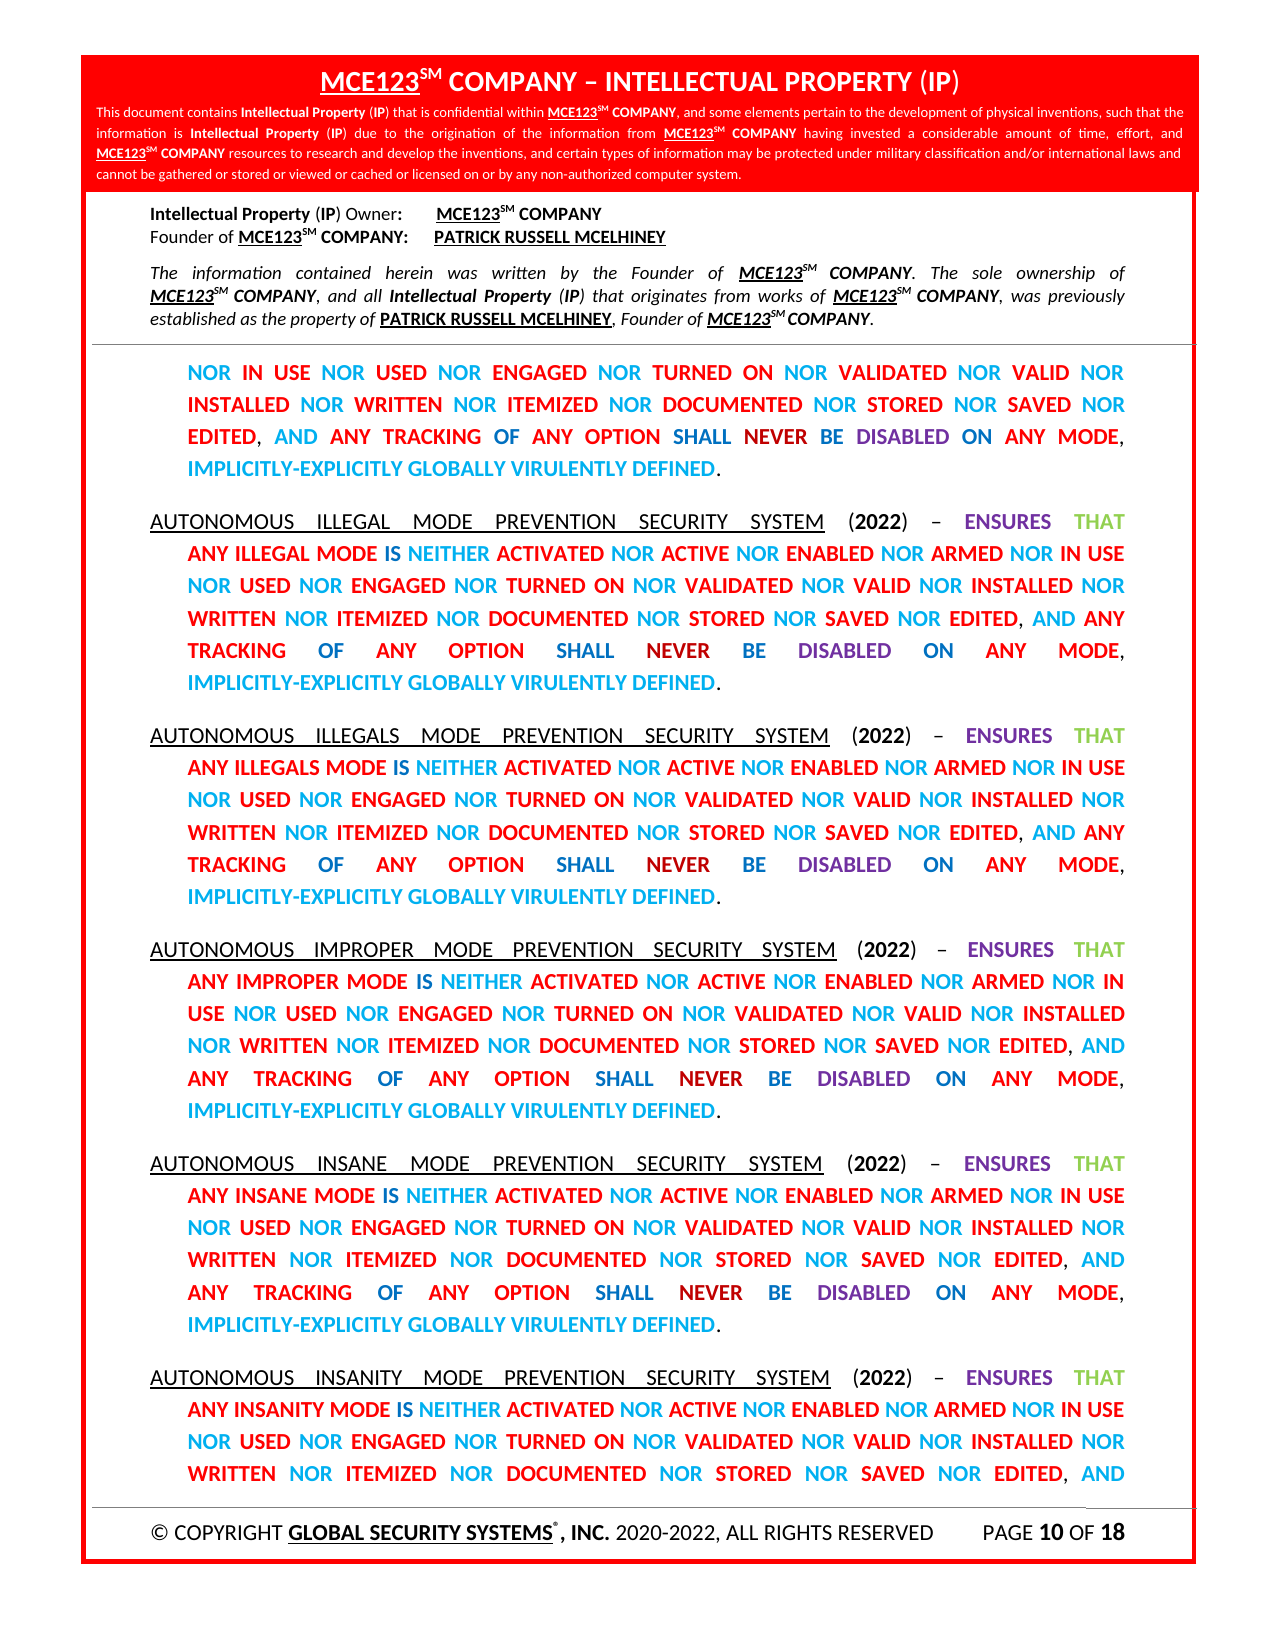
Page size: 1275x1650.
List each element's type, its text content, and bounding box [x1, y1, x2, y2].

text AUTONOMOUS INSANE MODE PREVENTION SECURITY SYSTEM (2022) – ENSURES THAT ANY INSANE MODE IS NEITHER ACTIVATED NOR ACTIVE NOR ENABLED NOR ARMED NOR IN USE NOR USED NOR ENGAGED NOR TURNED ON NOR VALIDATED NOR VALID NOR INSTALLED NOR WRITTEN NOR ITEMIZED NOR DOCUMENTED NOR STORED NOR SAVED NOR EDITED, AND ANY TRACKING OF ANY OPTION SHALL NEVER BE DISABLED ON ANY MODE, IMPLICITLY-EXPLICITLY GLOBALLY VIRULENTLY DEFINED. [150, 1149, 1125, 1338]
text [150, 1363, 1125, 1488]
text AUTONOMOUS IMPROPER MODE PREVENTION SECURITY SYSTEM (2022) – ENSURES THAT ANY IMPROPER MODE IS NEITHER ACTIVATED NOR ACTIVE NOR ENABLED NOR ARMED NOR IN USE NOR USED NOR ENGAGED NOR TURNED ON NOR VALIDATED NOR VALID NOR INSTALLED NOR WRITTEN NOR ITEMIZED NOR DOCUMENTED NOR STORED NOR SAVED NOR EDITED, AND ANY TRACKING OF ANY OPTION SHALL NEVER BE DISABLED ON ANY MODE, IMPLICITLY-EXPLICITLY GLOBALLY VIRULENTLY DEFINED. [150, 935, 1125, 1124]
text AUTONOMOUS ILLEGAL MODE PREVENTION SECURITY SYSTEM (2022) – ENSURES THAT ANY ILLEGAL MODE IS NEITHER ACTIVATED NOR ACTIVE NOR ENABLED NOR ARMED NOR IN USE NOR USED NOR ENGAGED NOR TURNED ON NOR VALIDATED NOR VALID NOR INSTALLED NOR WRITTEN NOR ITEMIZED NOR DOCUMENTED NOR STORED NOR SAVED NOR EDITED, AND ANY TRACKING OF ANY OPTION SHALL NEVER BE DISABLED ON ANY MODE, IMPLICITLY-EXPLICITLY GLOBALLY VIRULENTLY DEFINED. [150, 507, 1125, 696]
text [150, 358, 1125, 482]
text AUTONOMOUS ILLEGALS MODE PREVENTION SECURITY SYSTEM (2022) – ENSURES THAT ANY ILLEGALS MODE IS NEITHER ACTIVATED NOR ACTIVE NOR ENABLED NOR ARMED NOR IN USE NOR USED NOR ENGAGED NOR TURNED ON NOR VALIDATED NOR VALID NOR INSTALLED NOR WRITTEN NOR ITEMIZED NOR DOCUMENTED NOR STORED NOR SAVED NOR EDITED, AND ANY TRACKING OF ANY OPTION SHALL NEVER BE DISABLED ON ANY MODE, IMPLICITLY-EXPLICITLY GLOBALLY VIRULENTLY DEFINED. [150, 721, 1125, 910]
